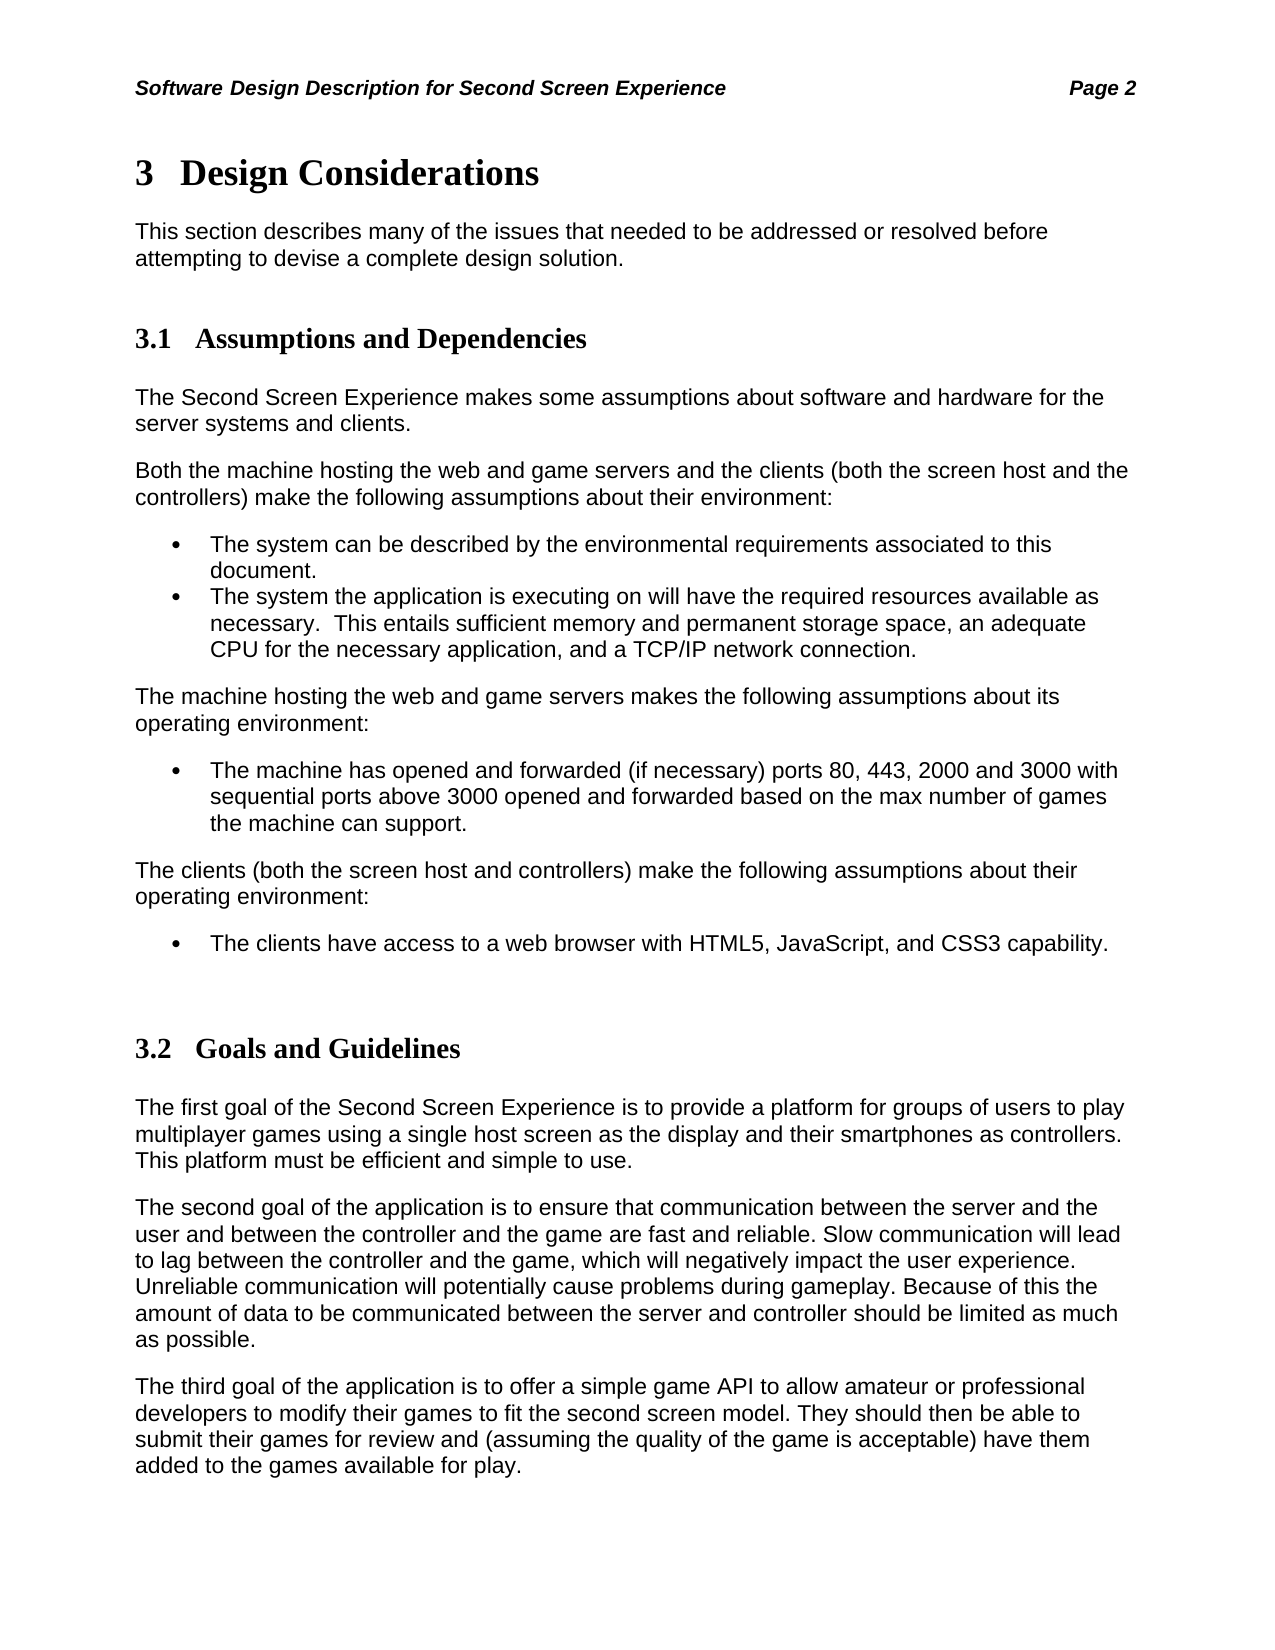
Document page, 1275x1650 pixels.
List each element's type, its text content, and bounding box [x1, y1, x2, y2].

list The machine has opened and forwarded (if necessary) ports 80, 443, 2000 and 3000 with sequential ports above 3000 opened and forwarded based on the max number of games the machine can support. [172, 757, 1140, 836]
text The machine hosting the web and game servers makes the following assumptions about its operating environment: [135, 683, 1140, 736]
text The Second Screen Experience makes some assumptions about software and hardware for the server systems and clients. [135, 383, 1140, 436]
text This section describes many of the issues that needed to be addressed or resolved before attempting to devise a complete design solution. [135, 218, 1140, 271]
list The system can be described by the environmental requirements associated to this document. [172, 531, 1140, 583]
list The system the application is executing on will have the required resources available as necessary. This entails sufficient memory and permanent storage space, an adequate CPU for the necessary application, and a TCP/IP network connection. [172, 583, 1140, 662]
subtitle Goals and Guidelines [135, 1032, 1140, 1065]
text The second goal of the application is to ensure that communication between the server and the user and between the controller and the game are fast and reliable. Slow communication will lead to lag between the controller and the game, which will negatively impact the user experience. Unreliable communication will potentially cause problems during gameplay. Because of this the amount of data to be communicated between the server and controller should be limited as much as possible. [135, 1194, 1140, 1352]
text The third goal of the application is to offer a simple game API to allow amateur or professional developers to modify their games to fit the second screen model. They should then be able to submit their games for review and (assuming the quality of the game is acceptable) have them added to the games available for play. [135, 1373, 1140, 1478]
text Both the machine hosting the web and game servers and the clients (both the screen host and the controllers) make the following assumptions about their environment: [135, 457, 1140, 510]
subtitle Design Considerations [135, 150, 1140, 193]
text The first goal of the Second Screen Experience is to provide a platform for groups of users to play multiplayer games using a single host screen as the display and their smartphones as controllers. This platform must be efficient and simple to use. [135, 1094, 1140, 1173]
text The clients (both the screen host and controllers) make the following assumptions about their operating environment: [135, 857, 1140, 909]
subtitle Assumptions and Dependencies [135, 321, 1140, 354]
list The clients have access to a web browser with HTML5, JavaScript, and CSS3 capability. [172, 930, 1140, 957]
